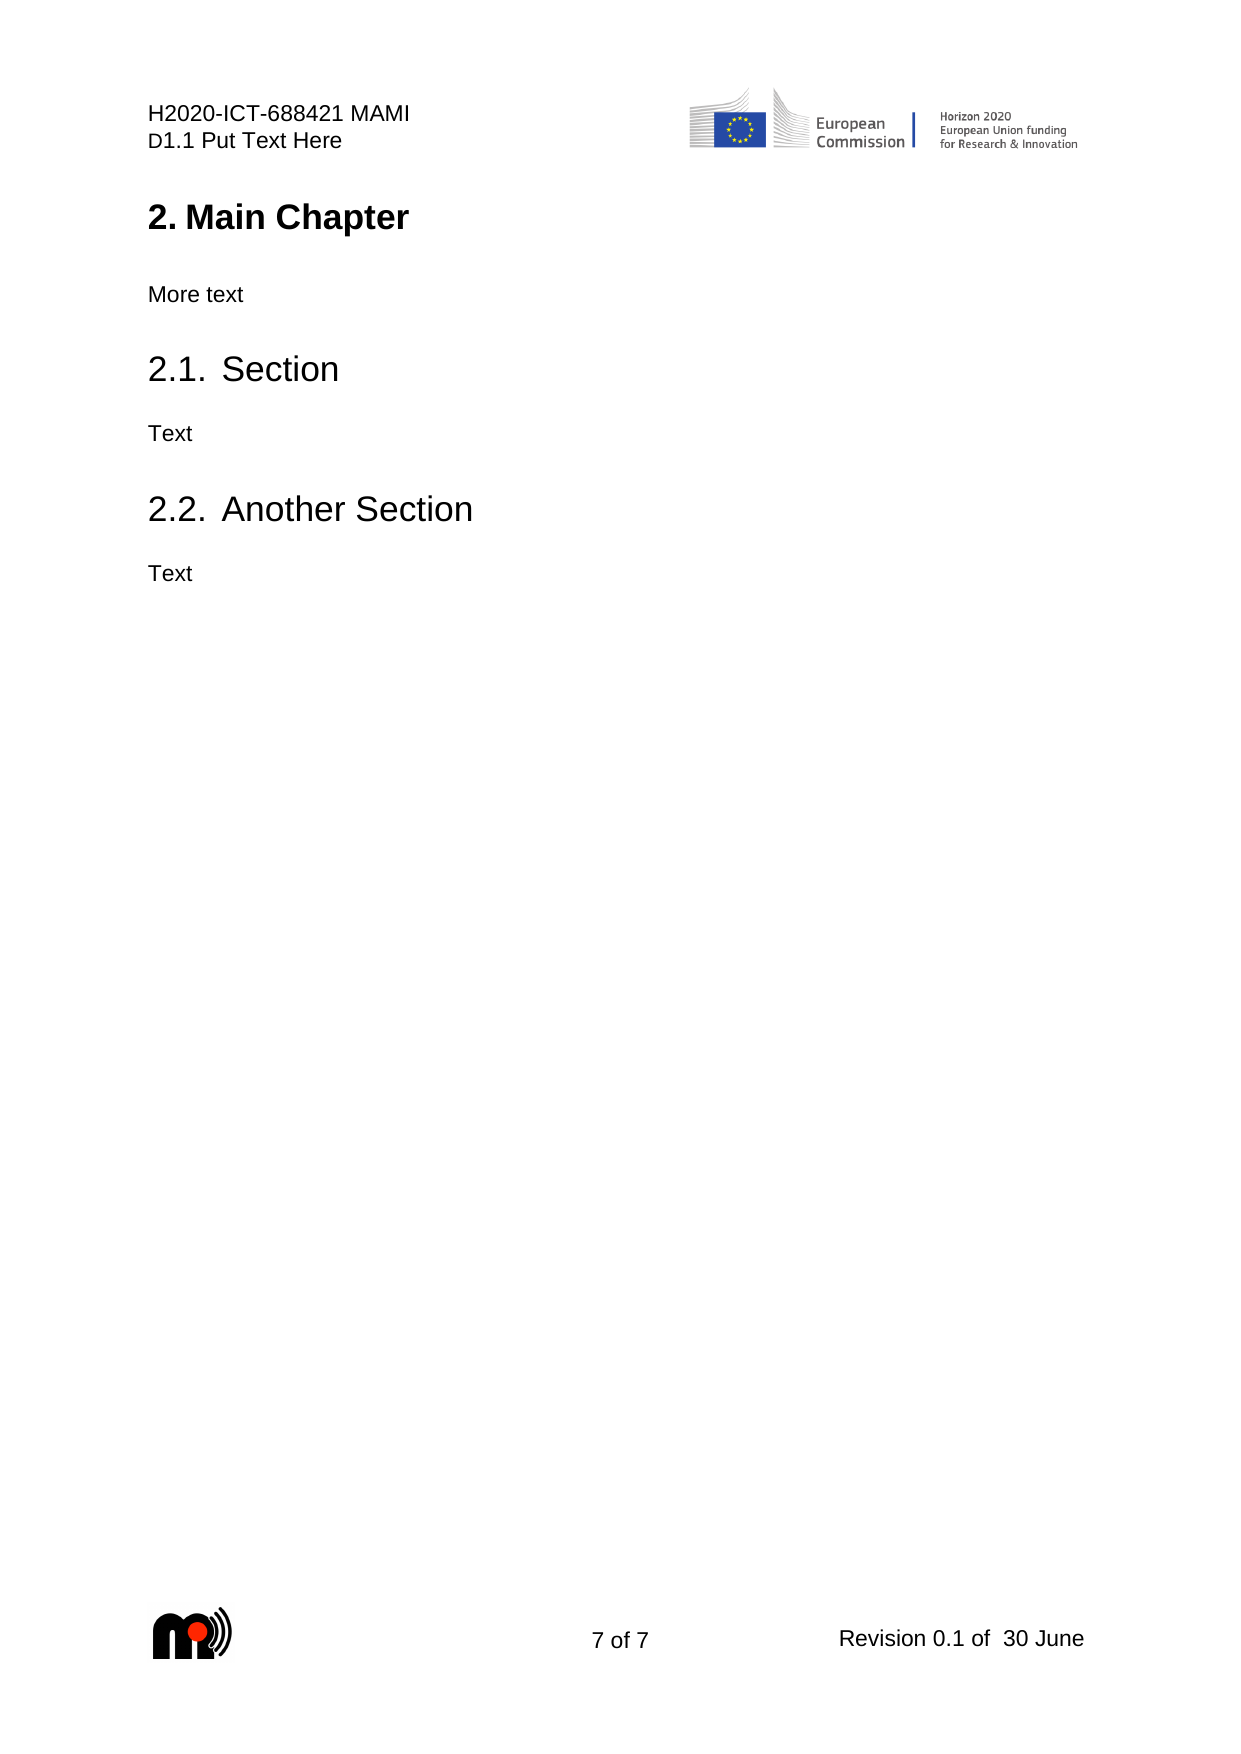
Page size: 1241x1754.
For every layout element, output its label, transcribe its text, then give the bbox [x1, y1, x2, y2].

text Text [148, 420, 1093, 447]
picture [679, 73, 1093, 171]
subtitle Section [148, 348, 1093, 389]
text Text [148, 560, 1093, 586]
subtitle Another Section [148, 488, 1093, 529]
text More text [148, 281, 1093, 307]
subtitle Main Chapter [148, 196, 1093, 237]
picture [146, 1602, 236, 1663]
